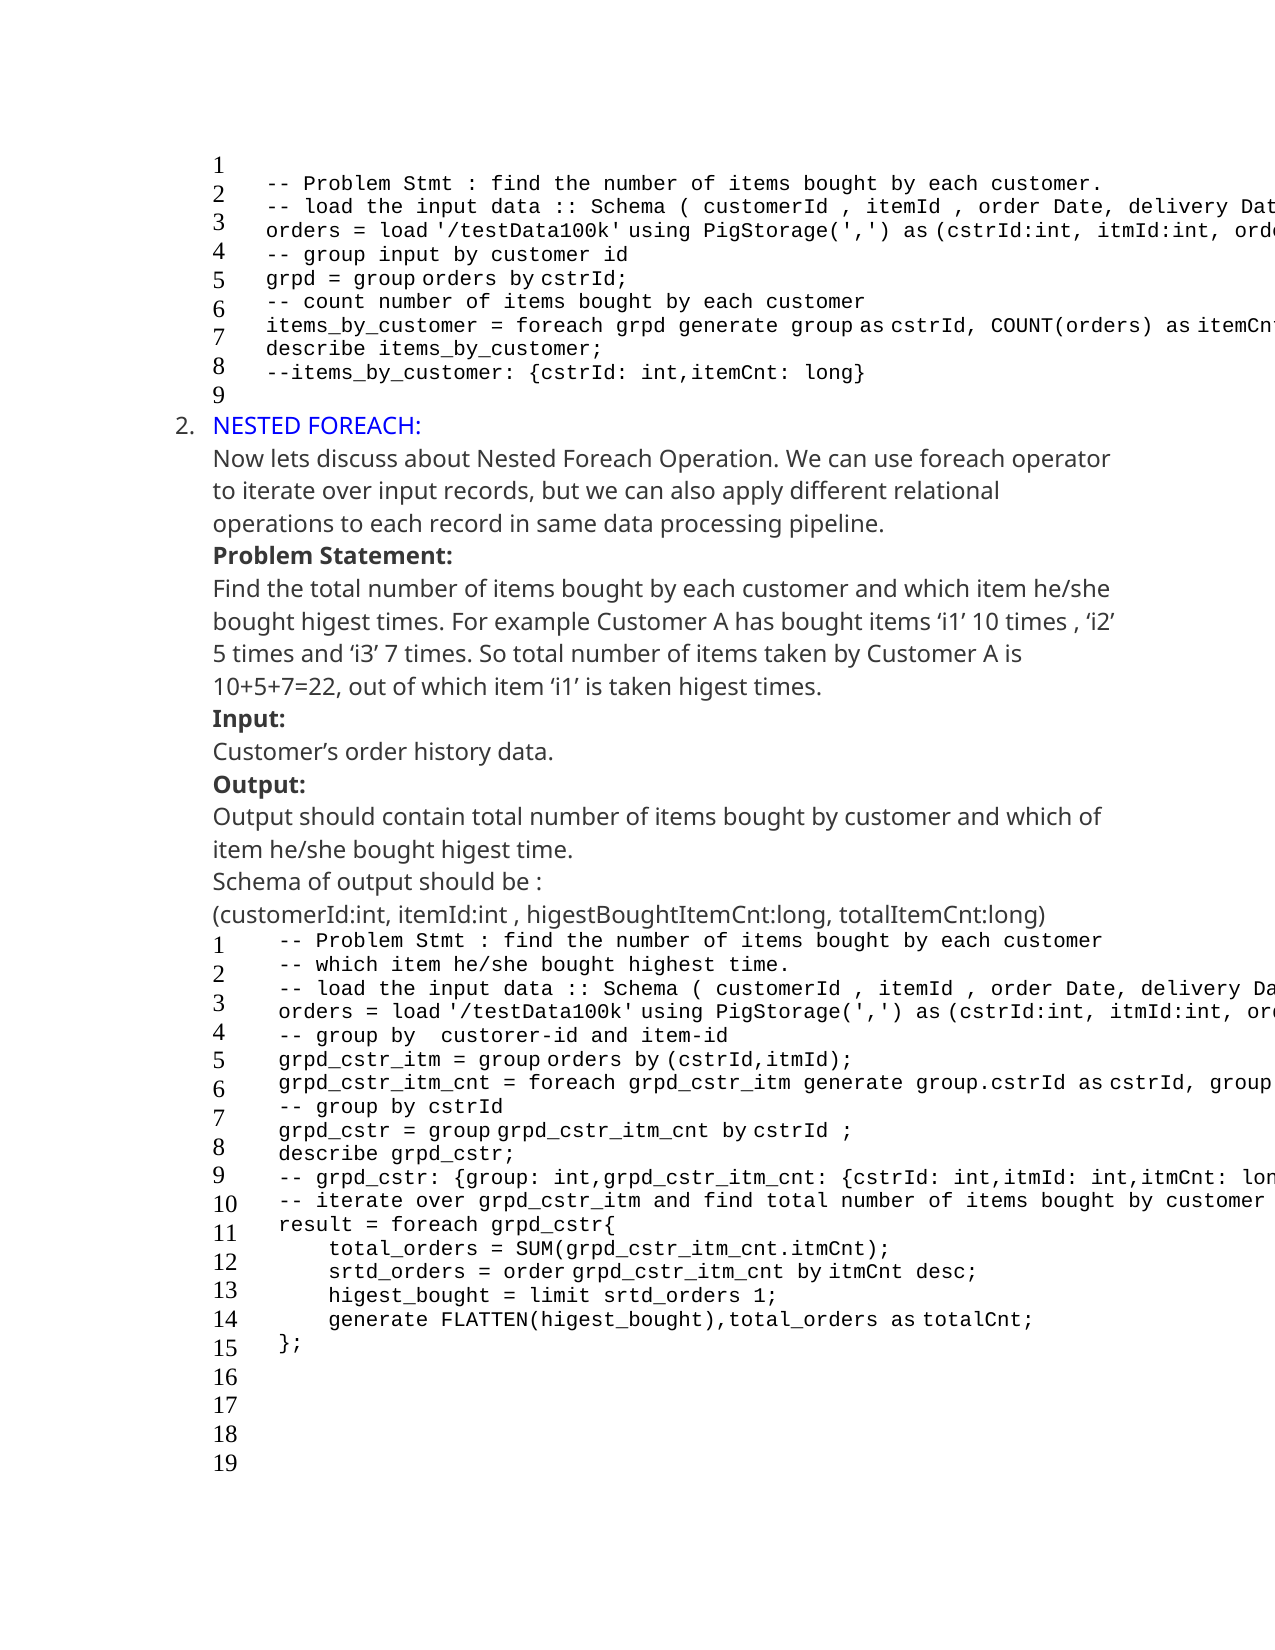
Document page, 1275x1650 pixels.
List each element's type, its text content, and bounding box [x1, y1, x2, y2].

text Problem Statement: Find the total number of items bought by each customer and which item he/she bought higest times. For example Customer A has bought items ‘i1’ 10 times , ‘i2’ 5 times and ‘i3’ 7 times. So total number of items taken by Customer A is 10+5+7=22, out of which item ‘i1’ is taken higest times. Input: Customer’s order history data. Output: Output should contain total number of items bought by customer and which of item he/she bought higest time. Schema of output should be : (customerId:int, itemId:int , higestBoughtItemCnt:long, totalItemCnt:long) [212, 539, 1125, 930]
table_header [278, 930, 1275, 1477]
list NESTED FOREACH: Now lets discuss about Nested Foreach Operation. We can use foreach operator to iterate over input records, but we can also apply different relational operations to each record in same data processing pipeline. [175, 409, 1125, 539]
table_header -- Problem Stmt : find the number of items bought by each customer. -- load the input data :: Schema ( customerId , itemId , order Date, delivery Date ); orders = load '/testData100k' using PigStorage(',') as (cstrId:int, itmId:int, orderDate: long, deliveryDate: long ); -- group input by customer id grpd = group orders by cstrId; -- count number of items bought by each customer items_by_customer = foreach grpd generate group as cstrId, COUNT(orders) as itemCnt; describe items_by_customer; --items_by_customer: {cstrId: int,itemCnt: long} [266, 150, 1275, 409]
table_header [213, 930, 278, 1477]
table_header 1 2 3 4 5 6 7 8 9 [213, 150, 266, 409]
